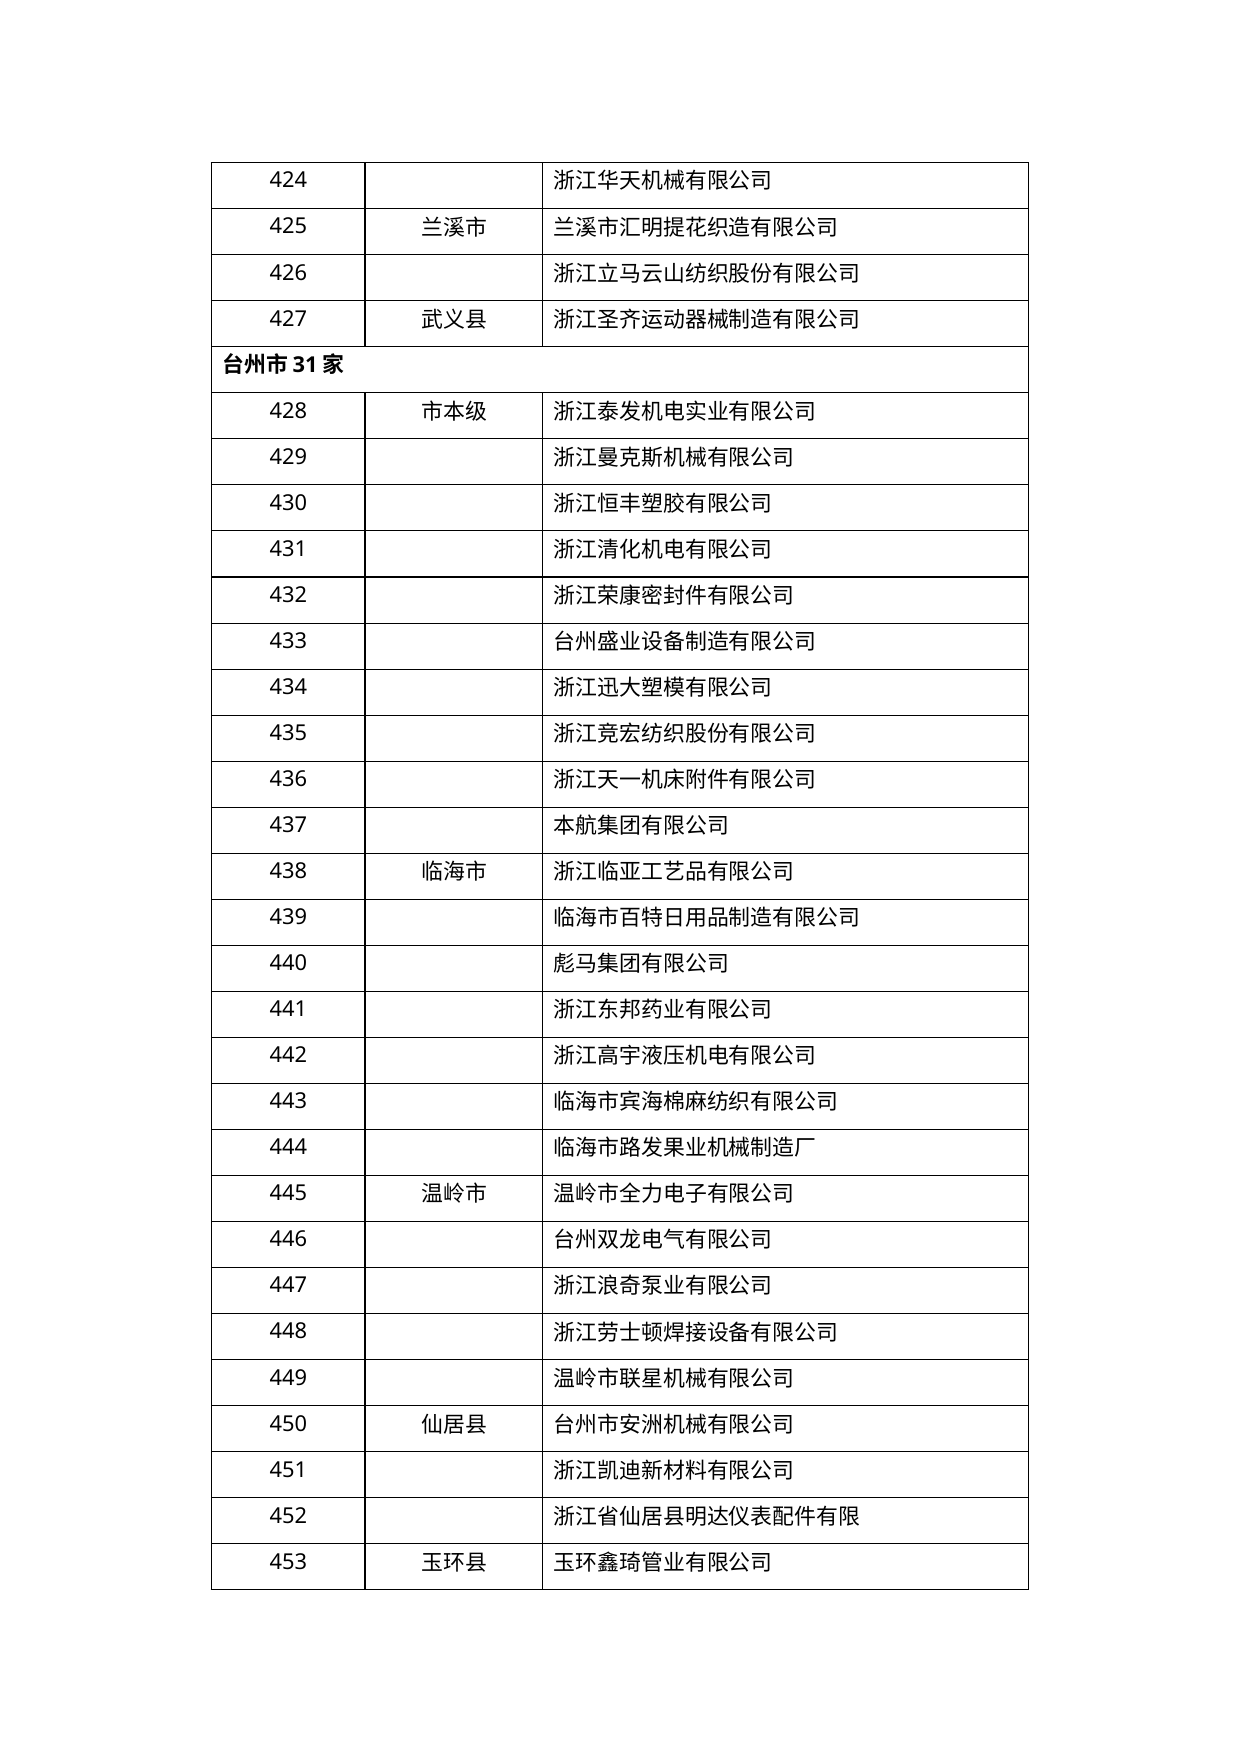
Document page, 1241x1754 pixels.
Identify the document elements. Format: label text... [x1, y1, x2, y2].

table_cell [366, 624, 542, 668]
table_cell 浙江圣齐运动器械制造有限公司 [543, 301, 1028, 346]
table_cell 临海市路发果业机械制造厂 [543, 1130, 1028, 1175]
table_cell [366, 1452, 542, 1497]
table_cell 453 [212, 1544, 364, 1589]
table_cell [366, 670, 542, 714]
table_cell 浙江临亚工艺品有限公司 [543, 854, 1028, 899]
table_cell 浙江华天机械有限公司 [543, 163, 1028, 208]
table_cell [366, 900, 542, 945]
table_cell [366, 1498, 542, 1543]
table_cell 430 [212, 485, 364, 530]
table_cell 429 [212, 439, 364, 484]
table_cell 浙江凯迪新材料有限公司 [543, 1452, 1028, 1497]
table_cell [366, 255, 542, 300]
table_cell 台州双龙电气有限公司 [543, 1222, 1028, 1267]
table_cell 临海市宾海棉麻纺织有限公司 [543, 1084, 1028, 1129]
table_cell 448 [212, 1314, 364, 1359]
table_cell 424 [212, 163, 364, 208]
table_cell 446 [212, 1222, 364, 1267]
table_cell 温岭市 [366, 1176, 542, 1221]
table_cell 443 [212, 1084, 364, 1129]
table_cell 449 [212, 1360, 364, 1405]
table_cell 445 [212, 1176, 364, 1221]
table_cell 兰溪市汇明提花织造有限公司 [543, 209, 1028, 254]
table_cell [366, 808, 542, 853]
table_cell 438 [212, 854, 364, 899]
table_cell 浙江清化机电有限公司 [543, 531, 1028, 576]
table_cell 本航集团有限公司 [543, 808, 1028, 853]
table_cell 浙江荣康密封件有限公司 [543, 578, 1028, 622]
table_cell 浙江迅大塑模有限公司 [543, 670, 1028, 714]
table_cell 浙江恒丰塑胶有限公司 [543, 485, 1028, 530]
table_cell 台州市安洲机械有限公司 [543, 1406, 1028, 1451]
table_cell 452 [212, 1498, 364, 1543]
table_cell 浙江天一机床附件有限公司 [543, 762, 1028, 807]
table_cell 428 [212, 393, 364, 438]
table_cell [366, 1084, 542, 1129]
table_cell 440 [212, 946, 364, 991]
table_cell 434 [212, 670, 364, 714]
table_cell 450 [212, 1406, 364, 1451]
table_cell 447 [212, 1268, 364, 1313]
table_cell [366, 762, 542, 807]
table_cell [366, 439, 542, 484]
table_cell 451 [212, 1452, 364, 1497]
table_cell 临海市 [366, 854, 542, 899]
table_cell [366, 578, 542, 622]
table_cell 437 [212, 808, 364, 853]
table_cell 玉环县 [366, 1544, 542, 1589]
table_cell [366, 992, 542, 1037]
table_cell 浙江竞宏纺织股份有限公司 [543, 716, 1028, 761]
table_cell 仙居县 [366, 1406, 542, 1451]
table_cell [366, 716, 542, 761]
table_cell 台州市31家 [212, 347, 1028, 392]
table_cell 浙江浪奇泵业有限公司 [543, 1268, 1028, 1313]
table_cell 兰溪市 [366, 209, 542, 254]
table_cell 彪马集团有限公司 [543, 946, 1028, 991]
table_cell 浙江东邦药业有限公司 [543, 992, 1028, 1037]
table_cell 武义县 [366, 301, 542, 346]
table_cell 浙江泰发机电实业有限公司 [543, 393, 1028, 438]
table_cell 台州盛业设备制造有限公司 [543, 624, 1028, 668]
table_cell [366, 531, 542, 576]
table_cell 浙江高宇液压机电有限公司 [543, 1038, 1028, 1083]
table_cell 425 [212, 209, 364, 254]
table_cell 442 [212, 1038, 364, 1083]
table_cell [366, 163, 542, 208]
table_cell 441 [212, 992, 364, 1037]
table_cell 432 [212, 578, 364, 622]
table_cell 浙江立马云山纺织股份有限公司 [543, 255, 1028, 300]
table_cell [366, 946, 542, 991]
table_cell 431 [212, 531, 364, 576]
table_cell [366, 1130, 542, 1175]
table_cell [366, 485, 542, 530]
table_cell 444 [212, 1130, 364, 1175]
table_cell 玉环鑫琦管业有限公司 [543, 1544, 1028, 1589]
table_cell [366, 1268, 542, 1313]
table_cell 温岭市联星机械有限公司 [543, 1360, 1028, 1405]
table_cell 浙江省仙居县明达仪表配件有限 [543, 1498, 1028, 1543]
table_cell 435 [212, 716, 364, 761]
table_cell 433 [212, 624, 364, 668]
table_cell 436 [212, 762, 364, 807]
table_cell 427 [212, 301, 364, 346]
table_cell [366, 1222, 542, 1267]
table_cell 浙江曼克斯机械有限公司 [543, 439, 1028, 484]
table_cell 439 [212, 900, 364, 945]
table_cell 温岭市全力电子有限公司 [543, 1176, 1028, 1221]
table_cell 市本级 [366, 393, 542, 438]
table_cell [366, 1314, 542, 1359]
table_cell 临海市百特日用品制造有限公司 [543, 900, 1028, 945]
table_cell 426 [212, 255, 364, 300]
table_cell [366, 1360, 542, 1405]
table_cell 浙江劳士顿焊接设备有限公司 [543, 1314, 1028, 1359]
table_cell [366, 1038, 542, 1083]
